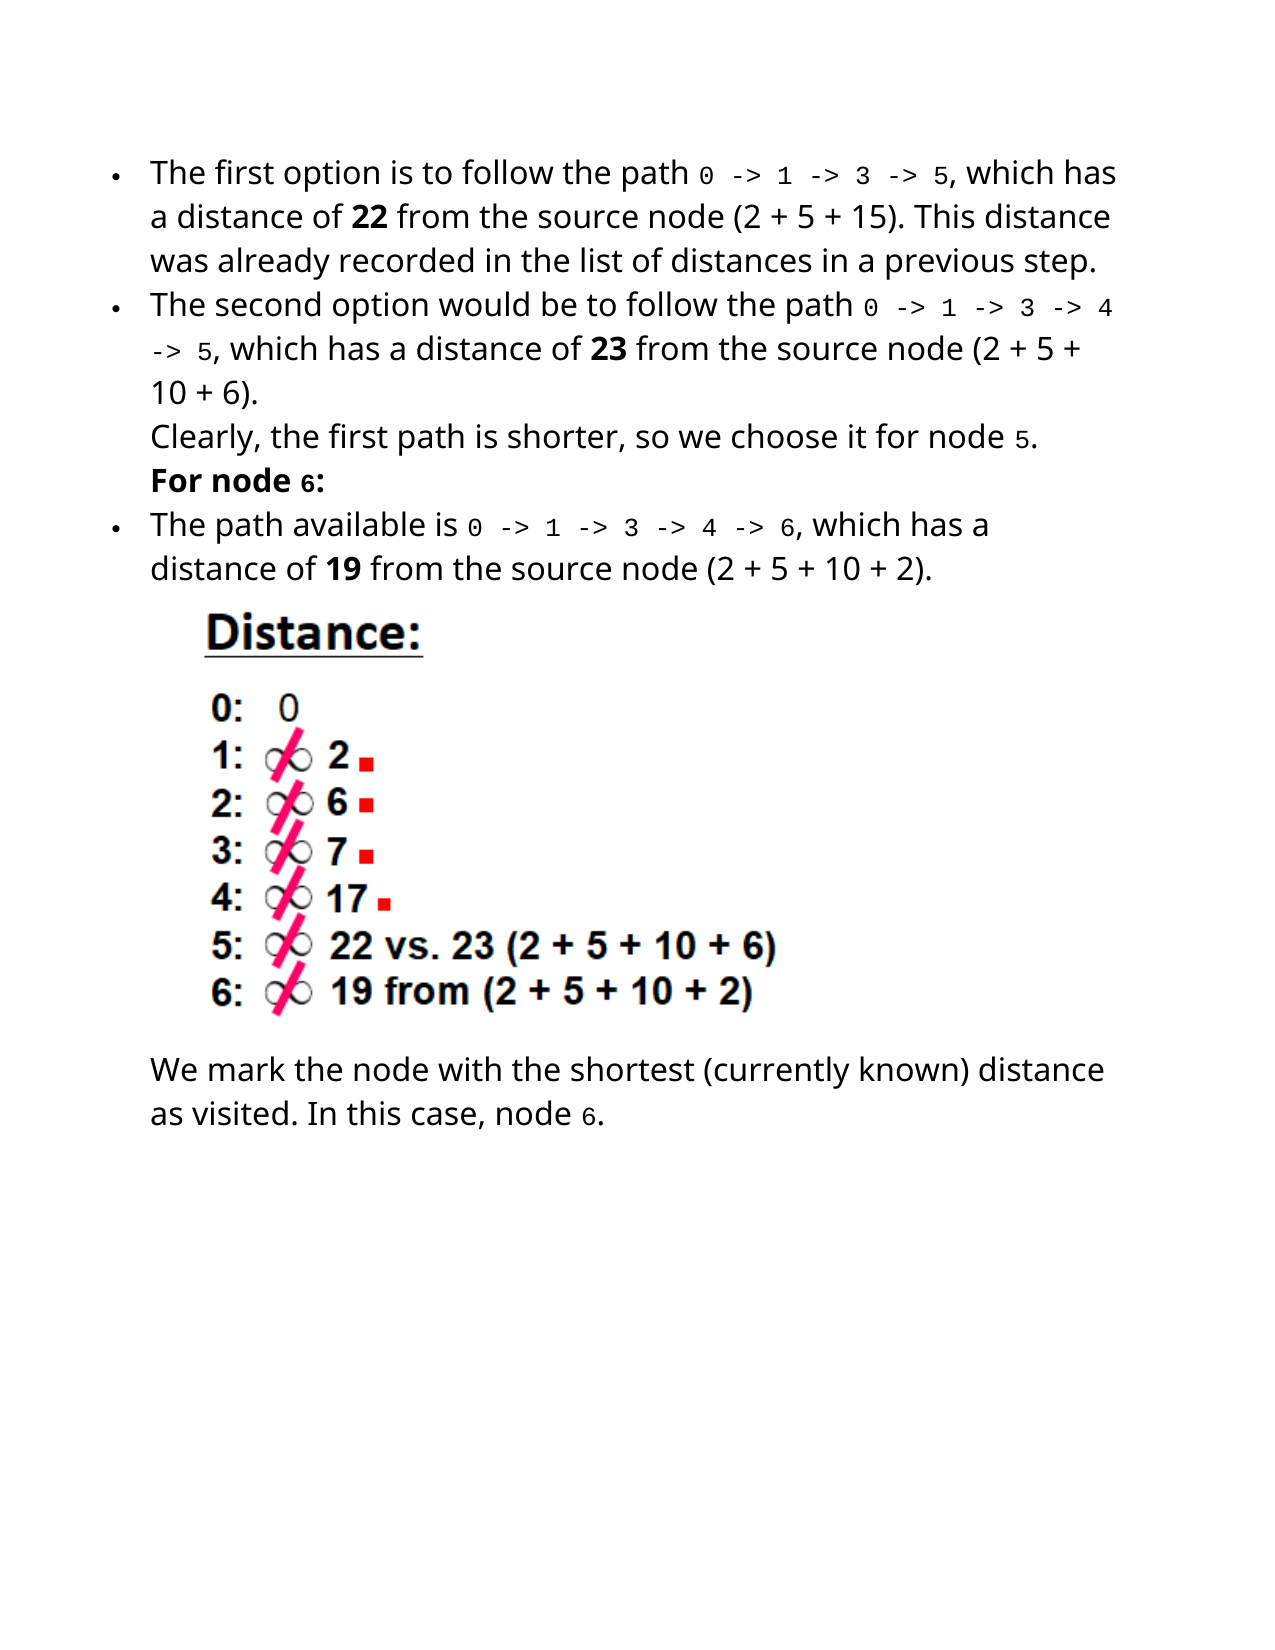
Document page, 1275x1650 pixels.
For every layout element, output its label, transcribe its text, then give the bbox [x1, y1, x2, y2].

text We mark the node with the shortest (currently known) distance as visited. In this case, node 6. [150, 1047, 1125, 1135]
list The first option is to follow the path 0 -> 1 -> 3 -> 5, which has a distance of 22 from the source node (2 + 5 + 15). This distance was already recorded in the list of distances in a previous step. [112, 150, 1125, 282]
list The path available is 0 -> 1 -> 3 -> 4 -> 6, which has a distance of 19 from the source node (2 + 5 + 10 + 2). [112, 502, 1125, 589]
text For node 6: [150, 458, 1125, 502]
list The second option would be to follow the path 0 -> 1 -> 3 -> 4 -> 5, which has a distance of 23 from the source node (2 + 5 + 10 + 6). [112, 282, 1125, 414]
picture [150, 589, 830, 1047]
text Clearly, the first path is shorter, so we choose it for node 5. [150, 414, 1125, 458]
